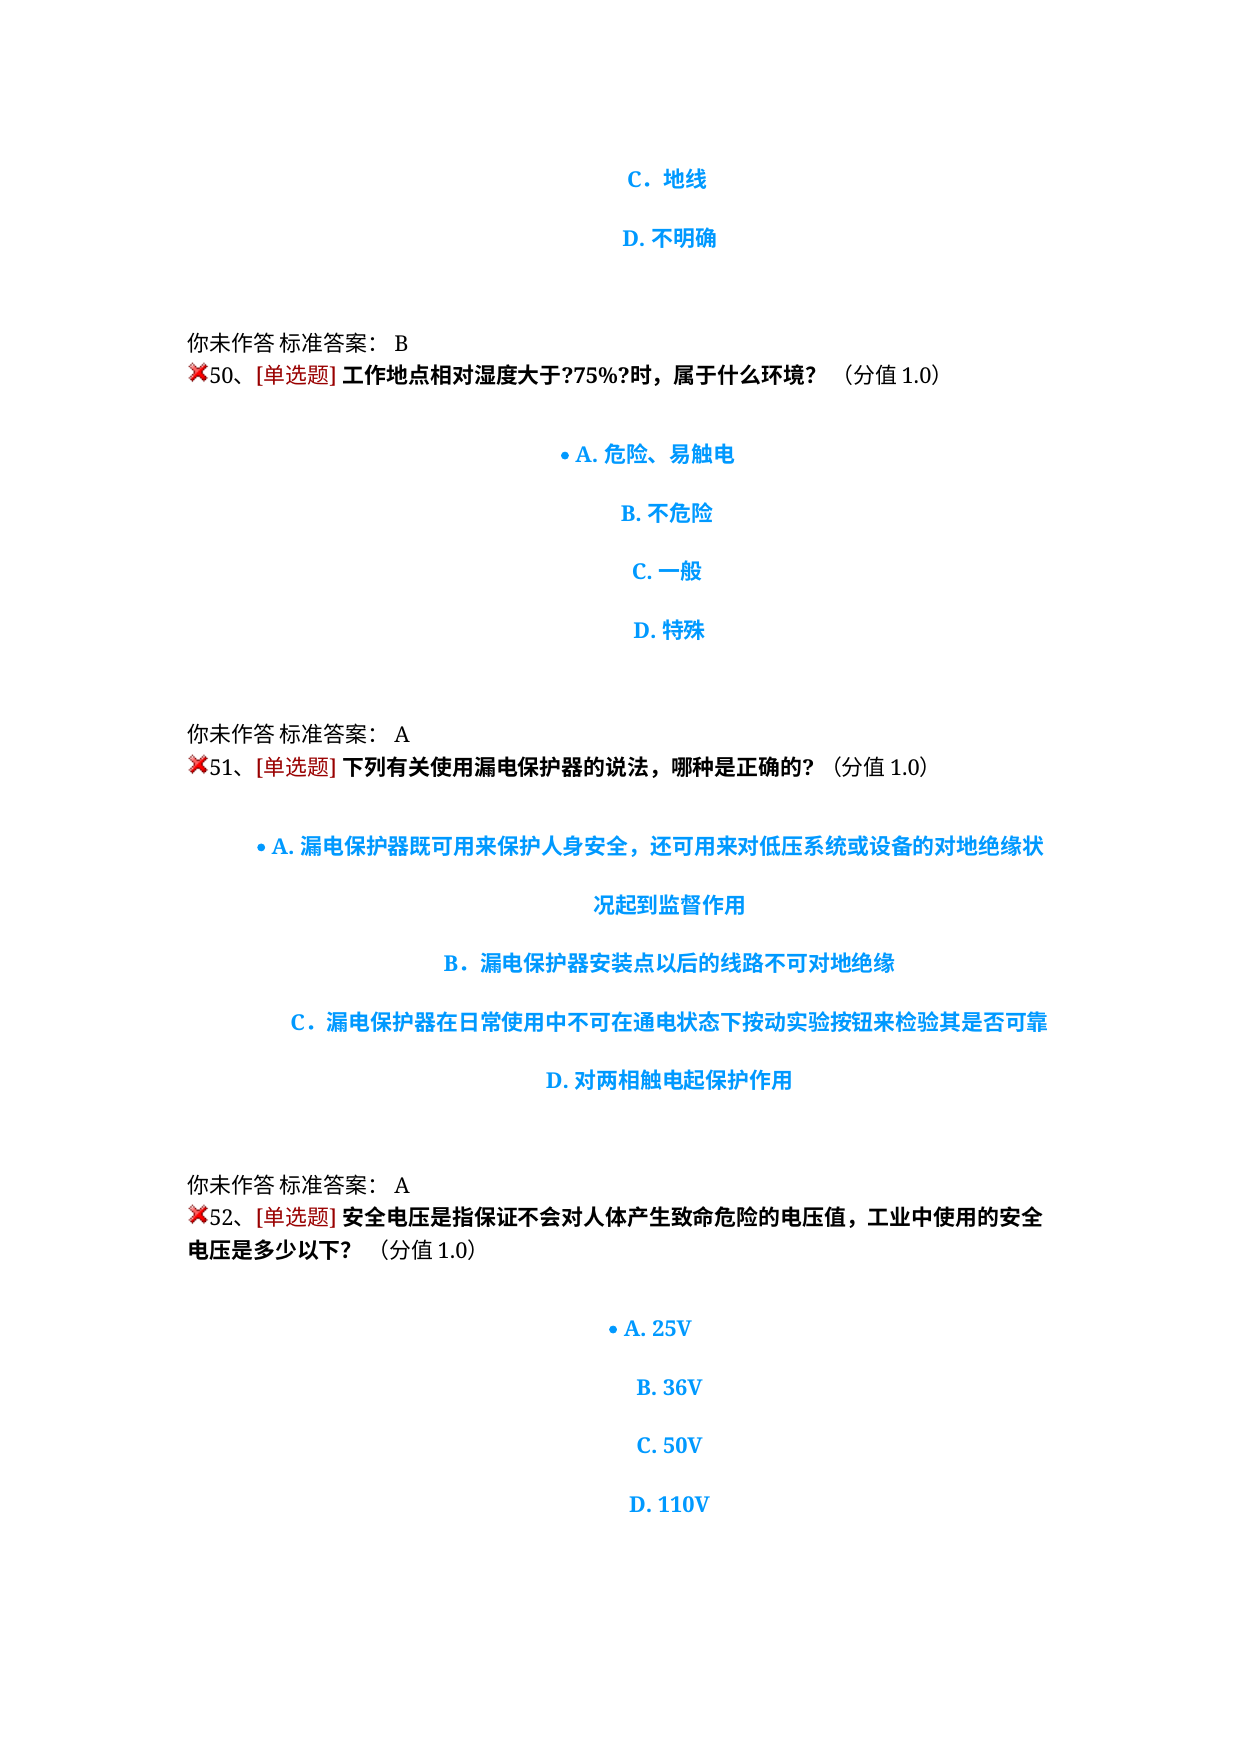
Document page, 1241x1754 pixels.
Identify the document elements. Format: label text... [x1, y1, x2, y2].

list A. 漏电保护器既可用来保护人身安全，还可用来对低压系统或设备的对地绝缘状况起到监督作用 B．漏电保护器安装点以后的线路不可对地绝缘 C．漏电保护器在日常使用中不可在通电状态下按动实验按钮来检验其是否可靠 D. 对两相触电起保护作用 [248, 829, 1053, 1095]
text 51、[单选题] 下列有关使用漏电保护器的说法，哪种是正确的? （分值1.0） [187, 750, 1053, 782]
text 你未作答 标准答案： A [187, 717, 1053, 750]
text 52、[单选题] 安全电压是指保证不会对人体产生致命危险的电压值，工业中使用的安全电压是多少以下？ （分值1.0） [187, 1200, 1053, 1265]
picture [187, 753, 209, 776]
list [248, 162, 1053, 253]
text 你未作答 标准答案： B [187, 325, 1053, 358]
list A. 危险、易触电 B. 不危险 C. 一般 D. 特殊 [248, 437, 1053, 645]
picture [187, 1203, 209, 1226]
text 你未作答 标准答案： A [187, 1168, 1053, 1200]
text 50、[单选题] 工作地点相对湿度大于?75%?时，属于什么环境？ （分值1.0） [187, 358, 1053, 390]
picture [187, 361, 209, 384]
list A. 25V B. 36V C. 50V D. 110V [248, 1312, 1053, 1520]
